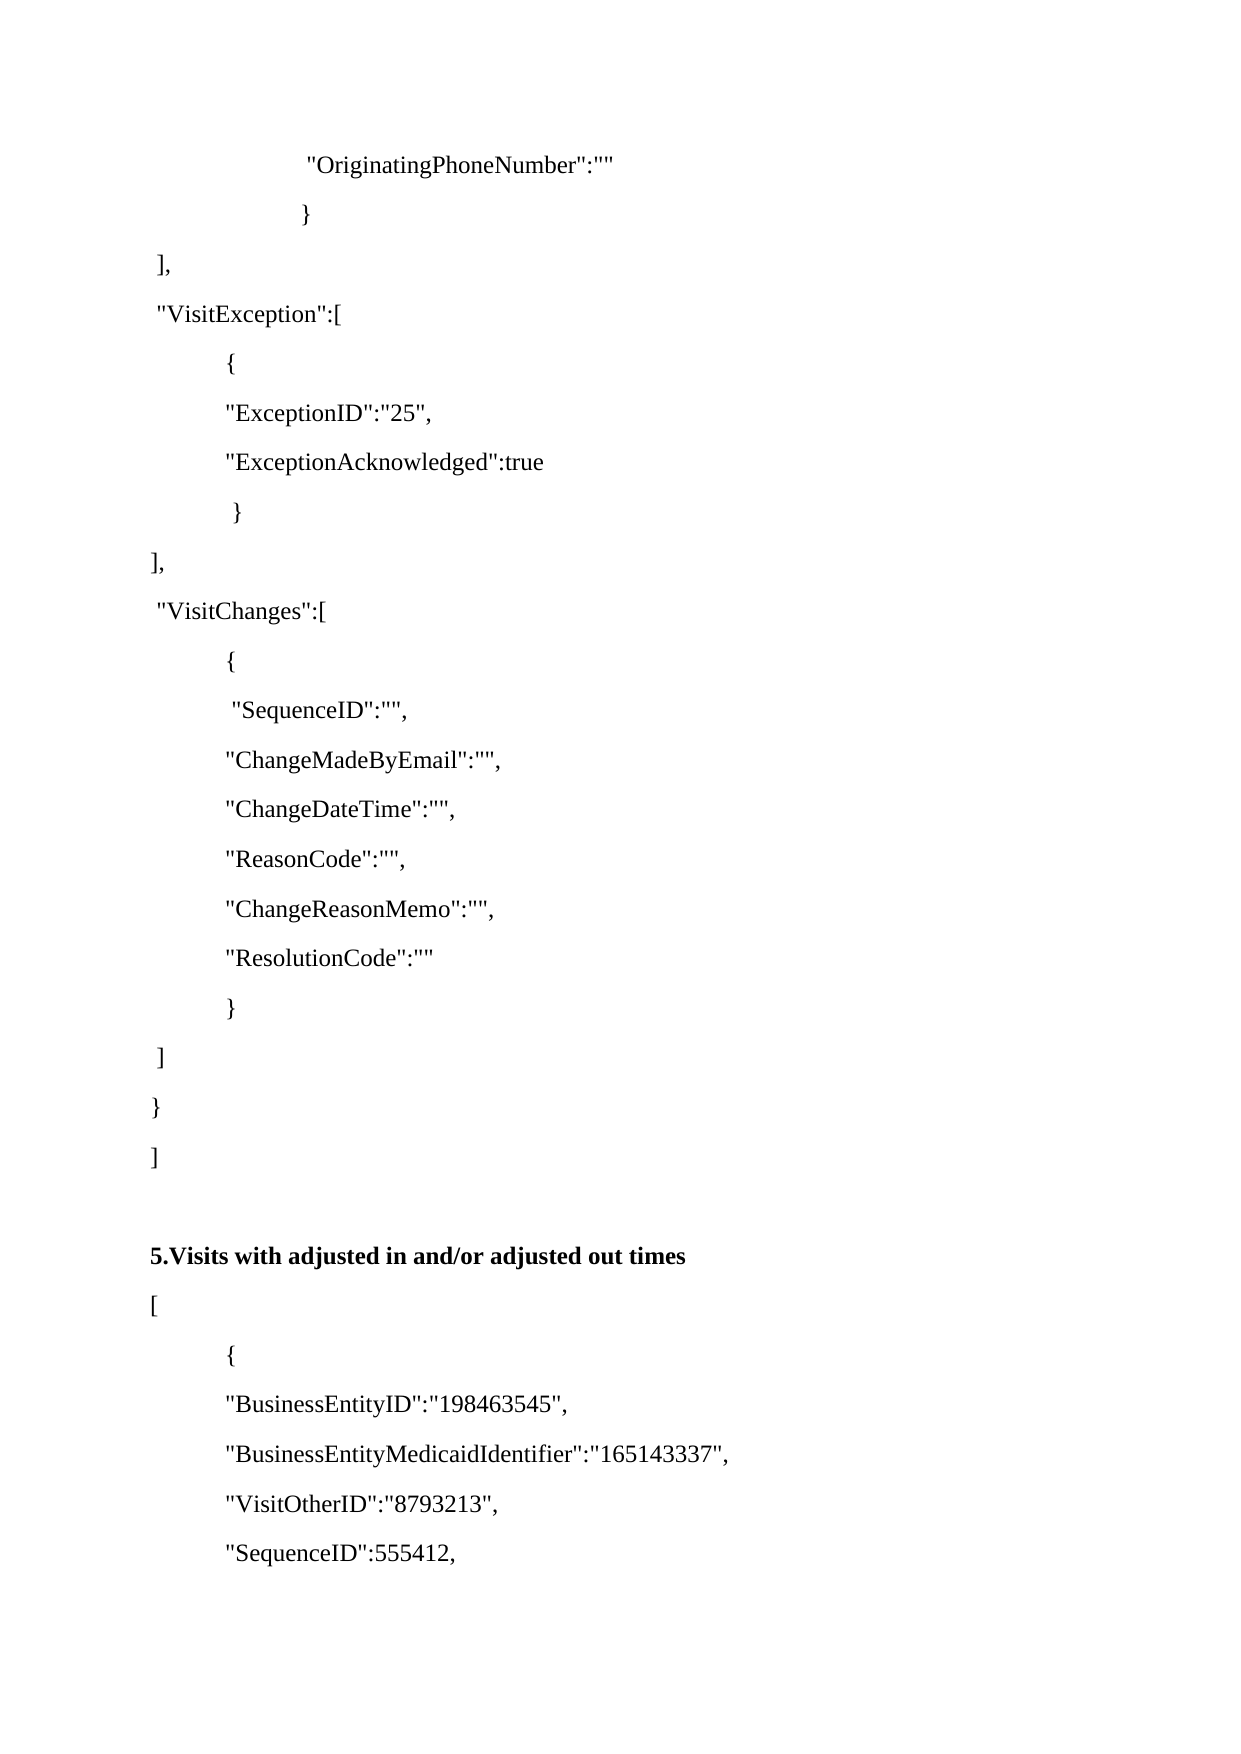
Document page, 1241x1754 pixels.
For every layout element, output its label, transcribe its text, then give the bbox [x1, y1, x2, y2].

text "BusinessEntityID":"198463545", [225, 1389, 1090, 1418]
text } [150, 497, 1090, 526]
text "VisitOtherID":"8793213", [225, 1489, 1090, 1517]
text { [150, 1340, 1090, 1369]
text "ChangeDateTime":"", [225, 794, 1090, 823]
text "BusinessEntityMedicaidIdentifier":"165143337", [225, 1439, 1090, 1468]
text "ChangeReasonMemo":"", [225, 894, 1090, 922]
text } [150, 1092, 1090, 1121]
text ], [150, 249, 1090, 278]
text } [300, 199, 1090, 228]
text "SequenceID":555412, [225, 1538, 1090, 1567]
text "ReasonCode":"", [225, 844, 1090, 873]
text } [225, 993, 1090, 1022]
text ] [150, 1142, 1090, 1170]
text { [150, 348, 1090, 377]
text "SequenceID":"", [225, 695, 1090, 724]
text { [150, 646, 1090, 674]
text ], [150, 547, 1090, 575]
text 5.Visits with adjusted in and/or adjusted out times [150, 1241, 1090, 1269]
text "OriginatingPhoneNumber":"" [300, 150, 1090, 179]
text "ResolutionCode":"" [225, 943, 1090, 972]
text ] [150, 1042, 1090, 1071]
text "ChangeMadeByEmail":"", [225, 745, 1090, 774]
text "ExceptionID":"25", [225, 398, 1090, 427]
text [ [150, 1290, 1090, 1319]
text "VisitChanges":[ [150, 596, 1090, 625]
text "ExceptionAcknowledged":true [225, 447, 1090, 476]
text "VisitException":[ [150, 299, 1090, 327]
